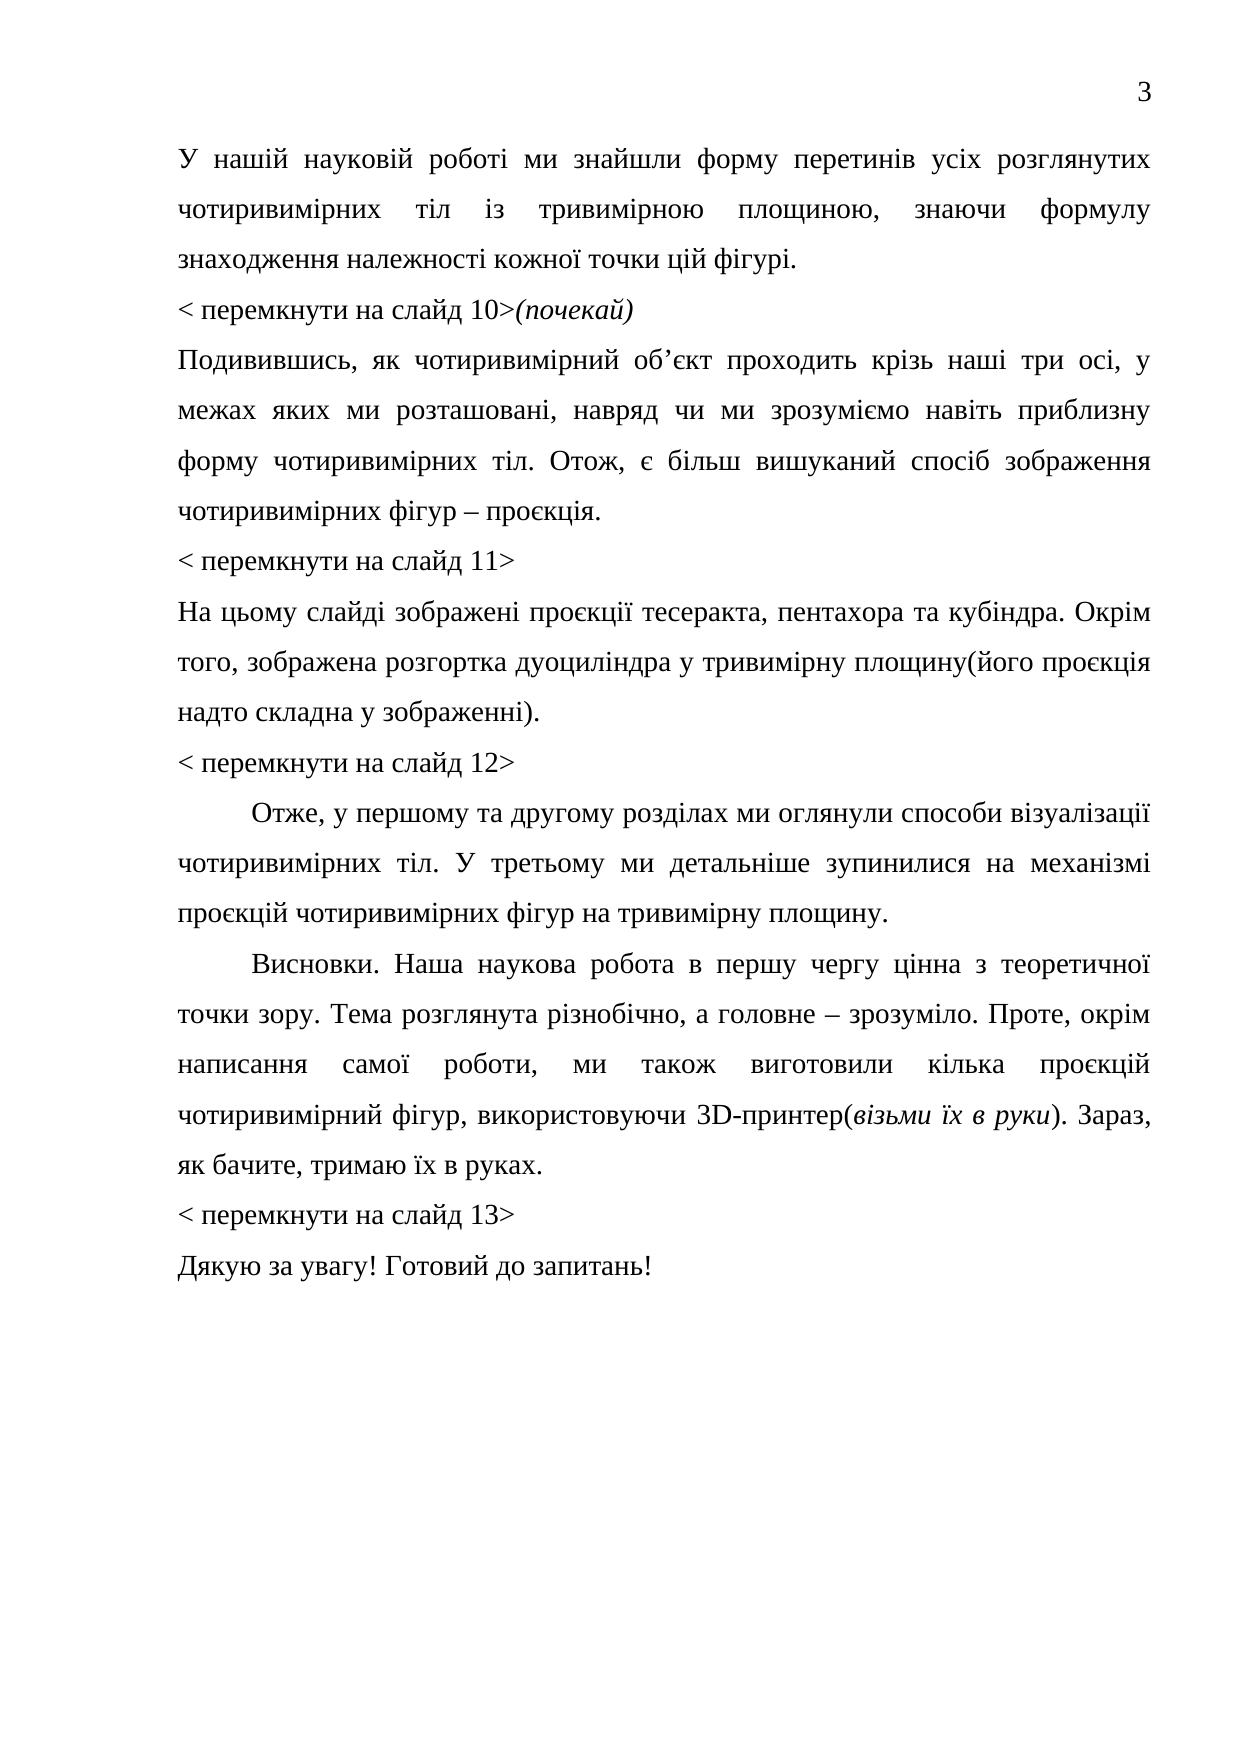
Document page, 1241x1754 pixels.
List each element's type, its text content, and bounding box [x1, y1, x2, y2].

text Дякую за увагу! Готовий до запитань! [177, 1248, 1152, 1281]
text < перемкнути на слайд 13> [177, 1197, 1152, 1231]
text < перемкнути на слайд 12> [177, 745, 1152, 778]
text На цьому слайді зображені проєкції тесеракта, пентахора та кубіндра. Окрім того, зображена розгортка дуоциліндра у тривимірну площину(його проєкція надто складна у зображенні). [177, 594, 1152, 728]
text У нашій науковій роботі ми знайшли форму перетинів усіх розглянутих чотиривимірних тіл із тривимірною площиною, знаючи формулу знаходження належності кожної точки цій фігурі. [177, 141, 1152, 275]
text < перемкнути на слайд 10>(почекай) [177, 292, 1152, 325]
text Висновки. Наша наукова робота в першу чергу цінна з теоретичної точки зору. Тема розглянута різнобічно, а головне – зрозуміло. Проте, окрім написання самої роботи, ми також виготовили кілька проєкцій чотиривимірний фігур, використовуючи 3D-принтер(візьми їх в руки). Зараз, як бачите, тримаю їх в руках. [177, 946, 1152, 1181]
text Отже, у першому та другому розділах ми оглянули способи візуалізації чотиривимірних тіл. У третьому ми детальніше зупинилися на механізмі проєкцій чотиривимірних фігур на тривимірну площину. [177, 795, 1152, 929]
text Подивившись, як чотиривимірний об’єкт проходить крізь наші три осі, у межах яких ми розташовані, навряд чи ми зрозуміємо навіть приблизну форму чотиривимірних тіл. Отож, є більш вишуканий спосіб зображення чотиривимірних фігур – проєкція. [177, 342, 1152, 527]
text < перемкнути на слайд 11> [177, 543, 1152, 577]
